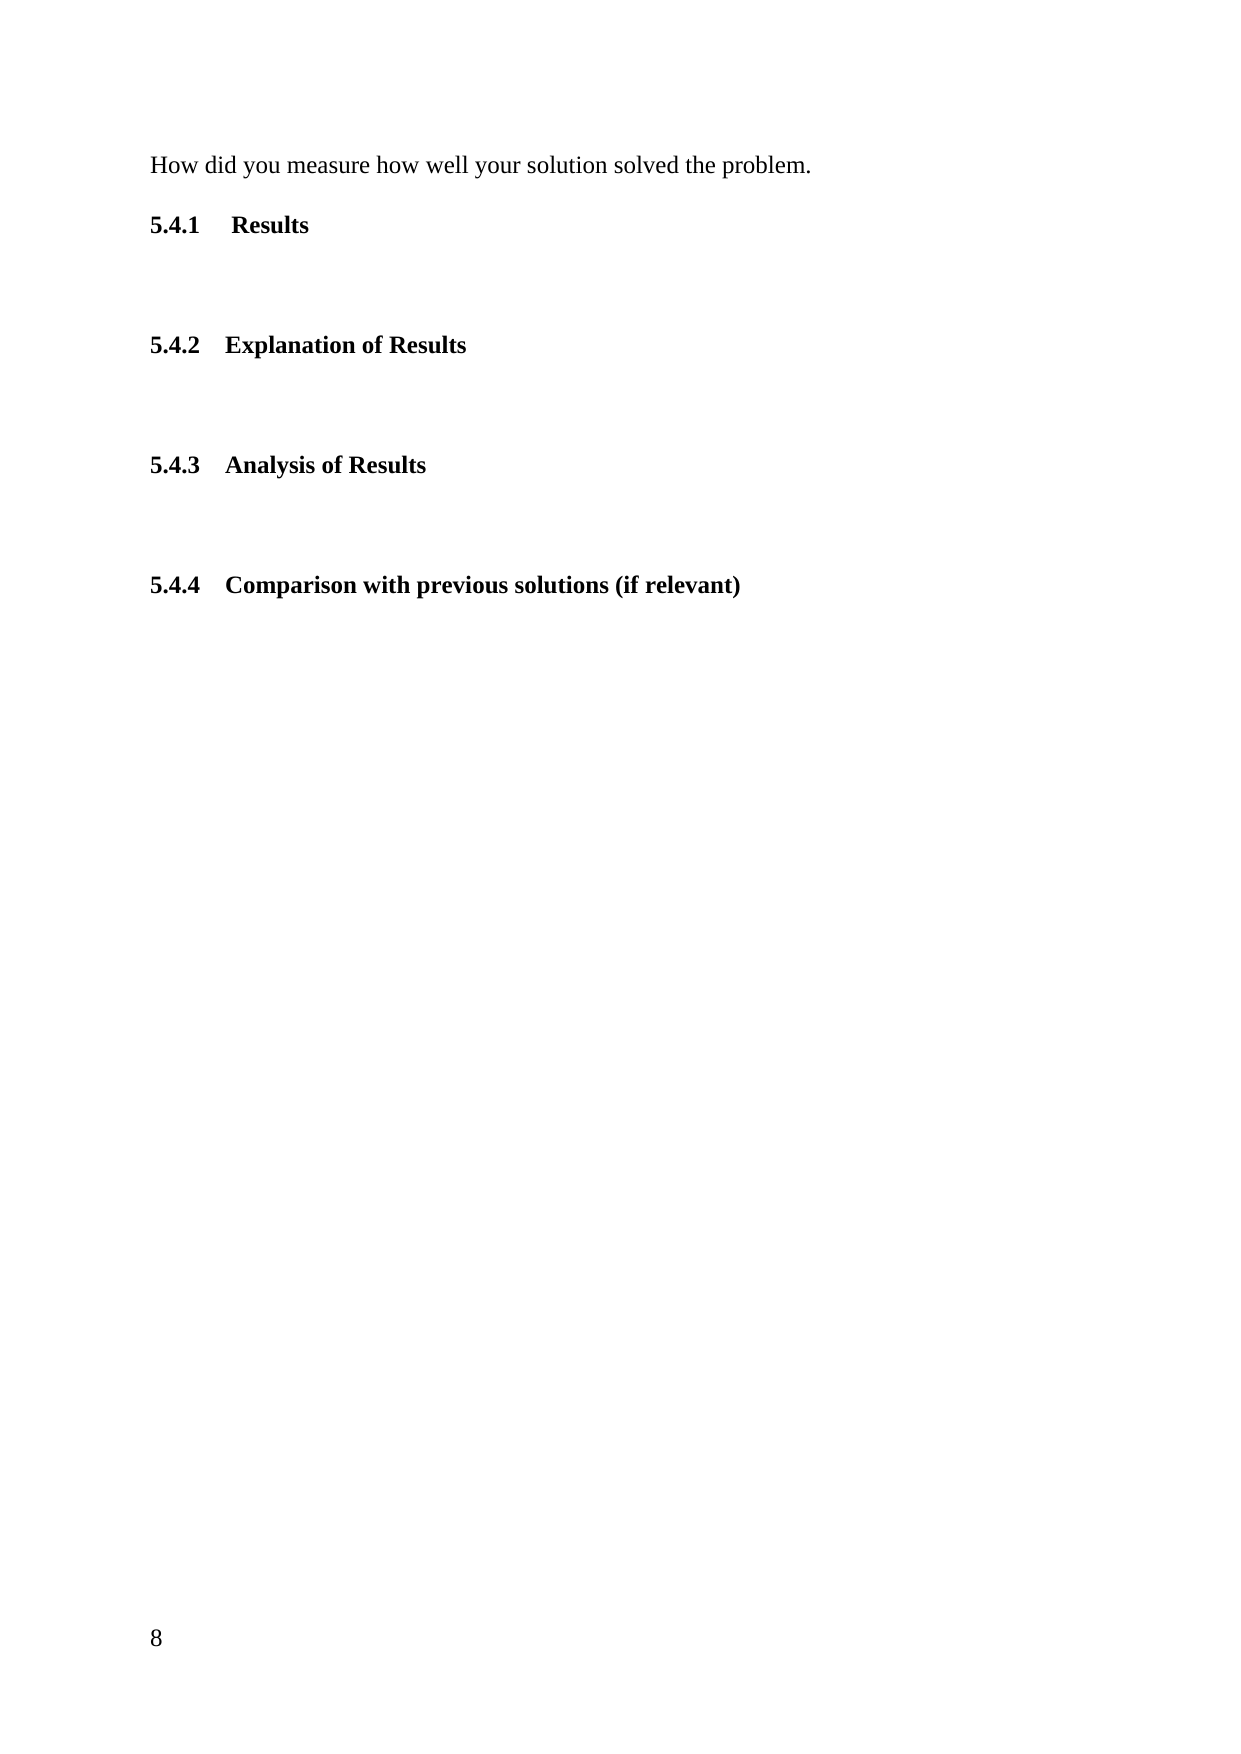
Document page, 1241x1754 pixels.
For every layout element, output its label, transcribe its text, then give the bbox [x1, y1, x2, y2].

subtitle 5.4.4 Comparison with previous solutions (if relevant) [150, 570, 1122, 599]
subtitle 5.4.3 Analysis of Results [150, 450, 1122, 479]
text How did you measure how well your solution solved the problem. [150, 150, 1122, 179]
subtitle 5.4.2 Explanation of Results [150, 330, 1122, 359]
subtitle 5.4.1 Results [150, 210, 1122, 239]
